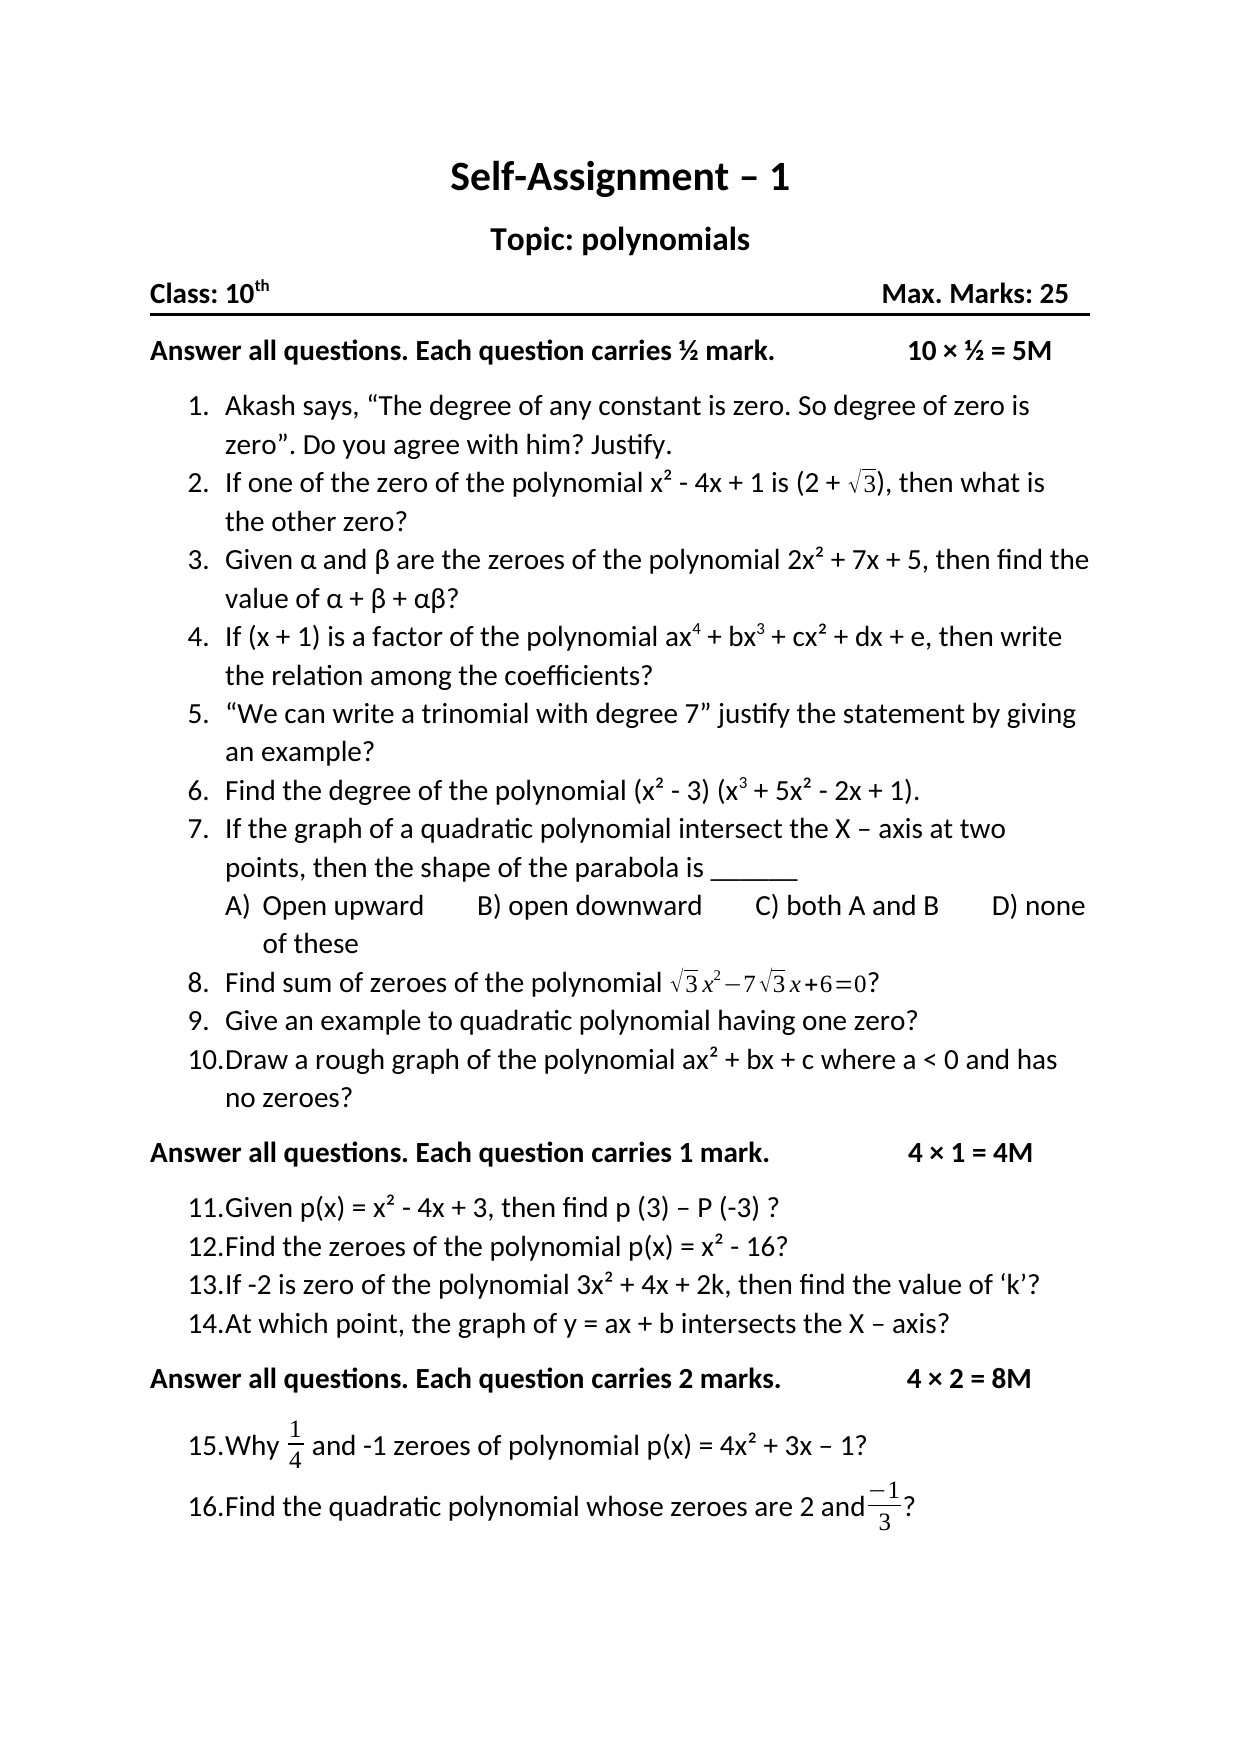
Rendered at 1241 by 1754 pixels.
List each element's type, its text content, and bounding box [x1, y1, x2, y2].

list If one of the zero of the polynomial x² - 4x + 1 is (2 + ), then what is the other zero? [187, 464, 1090, 538]
list “We can write a trinomial with degree 7” justify the statement by giving an example? [187, 695, 1090, 769]
list Open upward B) open downward C) both A and B D) none of these [225, 887, 1090, 961]
text Answer all questions. Each question carries 1 mark. 4 × 1 = 4M [150, 1134, 1090, 1170]
list If -2 is zero of the polynomial 3x² + 4x + 2k, then find the value of ‘k’? [187, 1266, 1090, 1302]
list At which point, the graph of y = ax + b intersects the X – axis? [187, 1305, 1090, 1341]
list Why and -1 zeroes of polynomial p(x) = 4x² + 3x – 1? [187, 1415, 1090, 1474]
list Given α and β are the zeroes of the polynomial 2x² + 7x + 5, then find the value of α + β + αβ? [187, 541, 1090, 615]
text Class: 10th Max. Marks: 25 [150, 275, 1090, 313]
text Answer all questions. Each question carries ½ mark. 10 × ½ = 5M [150, 332, 1090, 368]
text Self-Assignment – 1 [150, 150, 1090, 201]
list Find the quadratic polynomial whose zeroes are 2 and? [187, 1477, 1090, 1536]
list Akash says, “The degree of any constant is zero. So degree of zero is zero”. Do you agree with him? Justify. [187, 387, 1090, 462]
list Find the zeroes of the polynomial p(x) = x² - 16? [187, 1228, 1090, 1264]
list Find sum of zeroes of the polynomial ? [187, 964, 1090, 1000]
list If (x + 1) is a factor of the polynomial ax4 + bx3 + cx² + dx + e, then write the relation among the coefficients? [187, 618, 1090, 692]
list Given p(x) = x² - 4x + 3, then find p (3) – P (-3) ? [187, 1189, 1090, 1225]
list Find the degree of the polynomial (x² - 3) (x3 + 5x² - 2x + 1). [187, 772, 1090, 807]
text Answer all questions. Each question carries 2 marks. 4 × 2 = 8M [150, 1360, 1090, 1396]
list Give an example to quadratic polynomial having one zero? [187, 1002, 1090, 1038]
text Topic: polynomials [150, 217, 1090, 258]
list Draw a rough graph of the polynomial ax² + bx + c where a < 0 and has no zeroes? [187, 1041, 1090, 1115]
list If the graph of a quadratic polynomial intersect the X – axis at two points, then the shape of the parabola is ______ [187, 810, 1090, 884]
